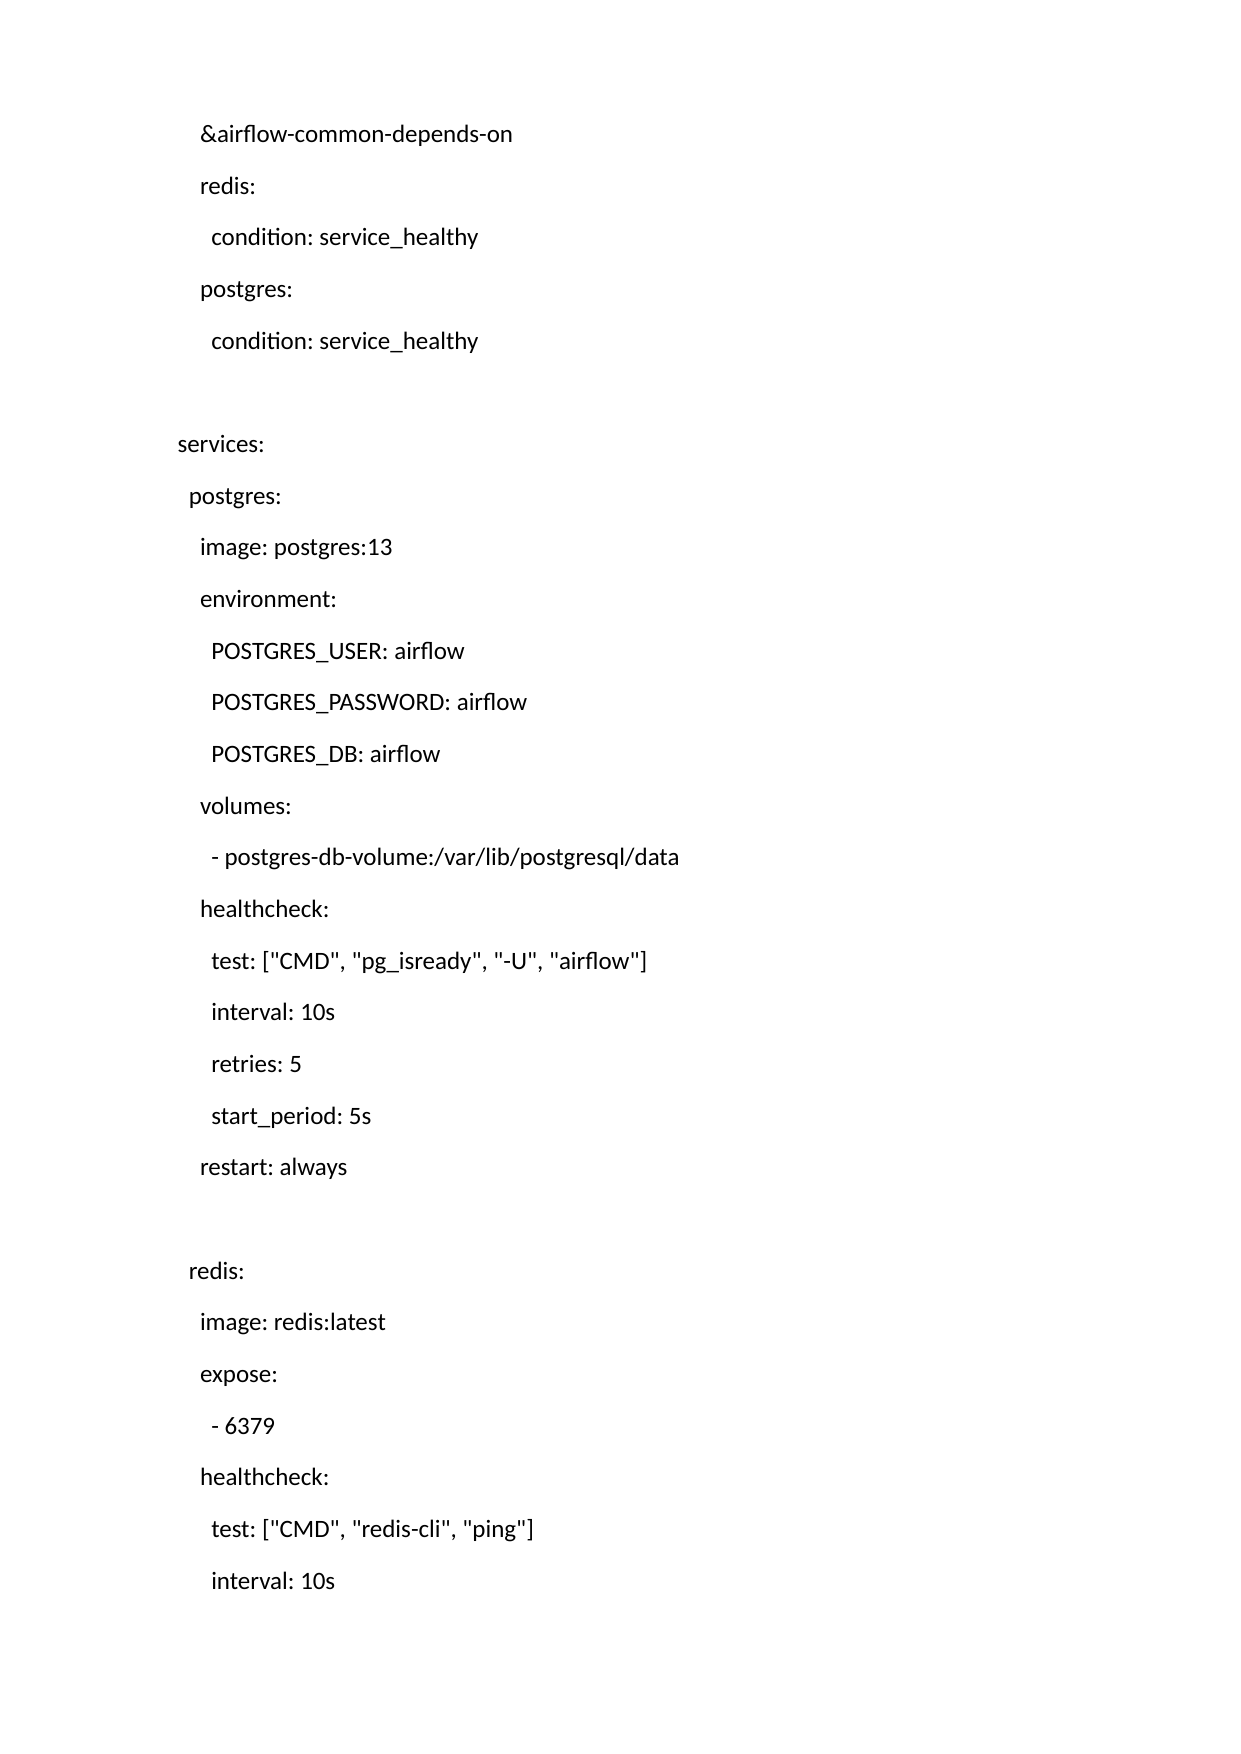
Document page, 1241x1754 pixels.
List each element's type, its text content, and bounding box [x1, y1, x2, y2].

text interval: 10s [177, 996, 1122, 1027]
text retries: 5 [177, 1048, 1122, 1079]
text &airflow-common-depends-on [177, 118, 1122, 149]
text start_period: 5s [177, 1100, 1122, 1130]
text image: postgres:13 [177, 531, 1122, 562]
text postgres: [177, 273, 1122, 304]
text image: redis:latest [177, 1306, 1122, 1337]
text - postgres-db-volume:/var/lib/postgresql/data [177, 841, 1122, 872]
text test: ["CMD", "pg_isready", "-U", "airflow"] [177, 945, 1122, 975]
text POSTGRES_PASSWORD: airflow [177, 686, 1122, 717]
text POSTGRES_DB: airflow [177, 738, 1122, 769]
text condition: service_healthy [177, 325, 1122, 355]
text expose: [177, 1358, 1122, 1389]
text condition: service_healthy [177, 221, 1122, 252]
text volumes: [177, 790, 1122, 820]
text healthcheck: [177, 893, 1122, 924]
text redis: [177, 1255, 1122, 1285]
text healthcheck: [177, 1461, 1122, 1492]
text POSTGRES_USER: airflow [177, 635, 1122, 665]
text redis: [177, 170, 1122, 200]
text services: [177, 428, 1122, 459]
text environment: [177, 583, 1122, 614]
text test: ["CMD", "redis-cli", "ping"] [177, 1513, 1122, 1544]
text postgres: [177, 480, 1122, 510]
text interval: 10s [177, 1565, 1122, 1595]
text restart: always [177, 1151, 1122, 1182]
text - 6379 [177, 1410, 1122, 1440]
